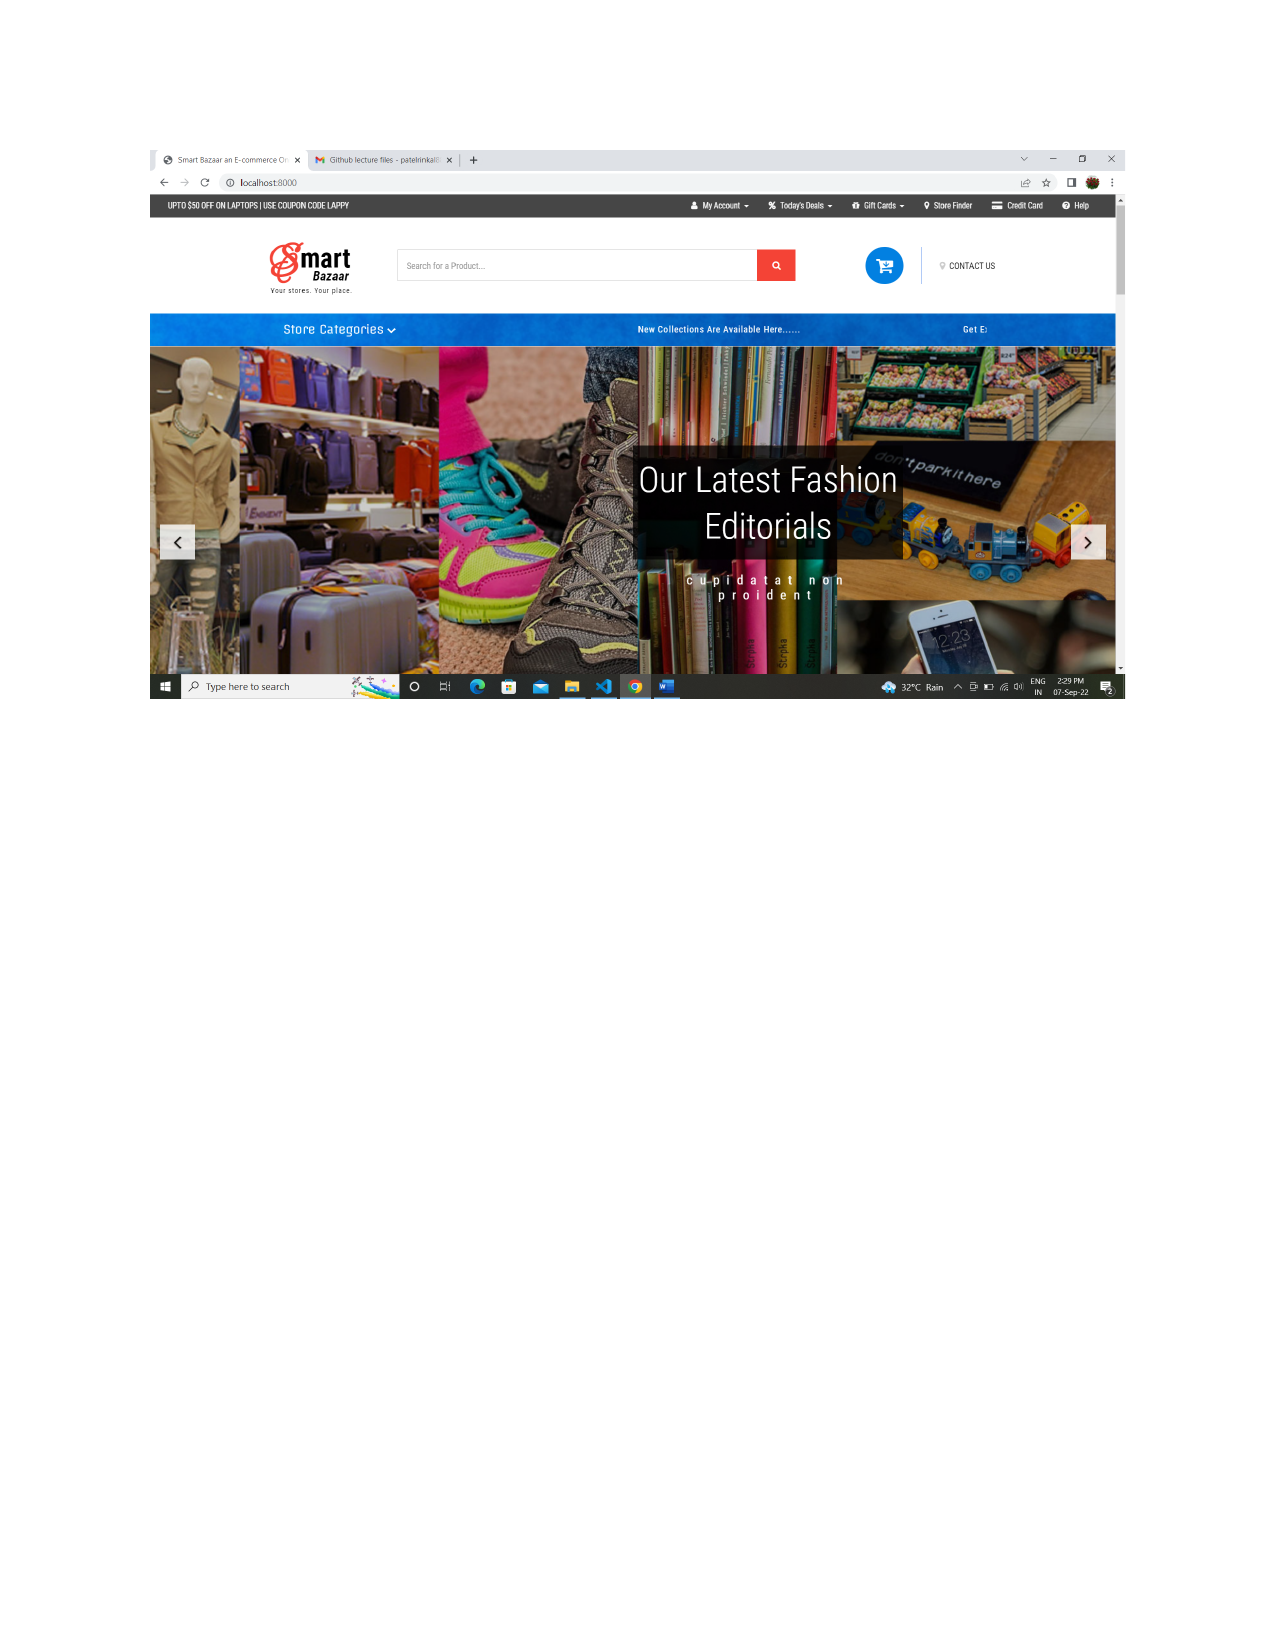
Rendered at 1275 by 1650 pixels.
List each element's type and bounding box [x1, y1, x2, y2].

picture [150, 150, 1125, 699]
